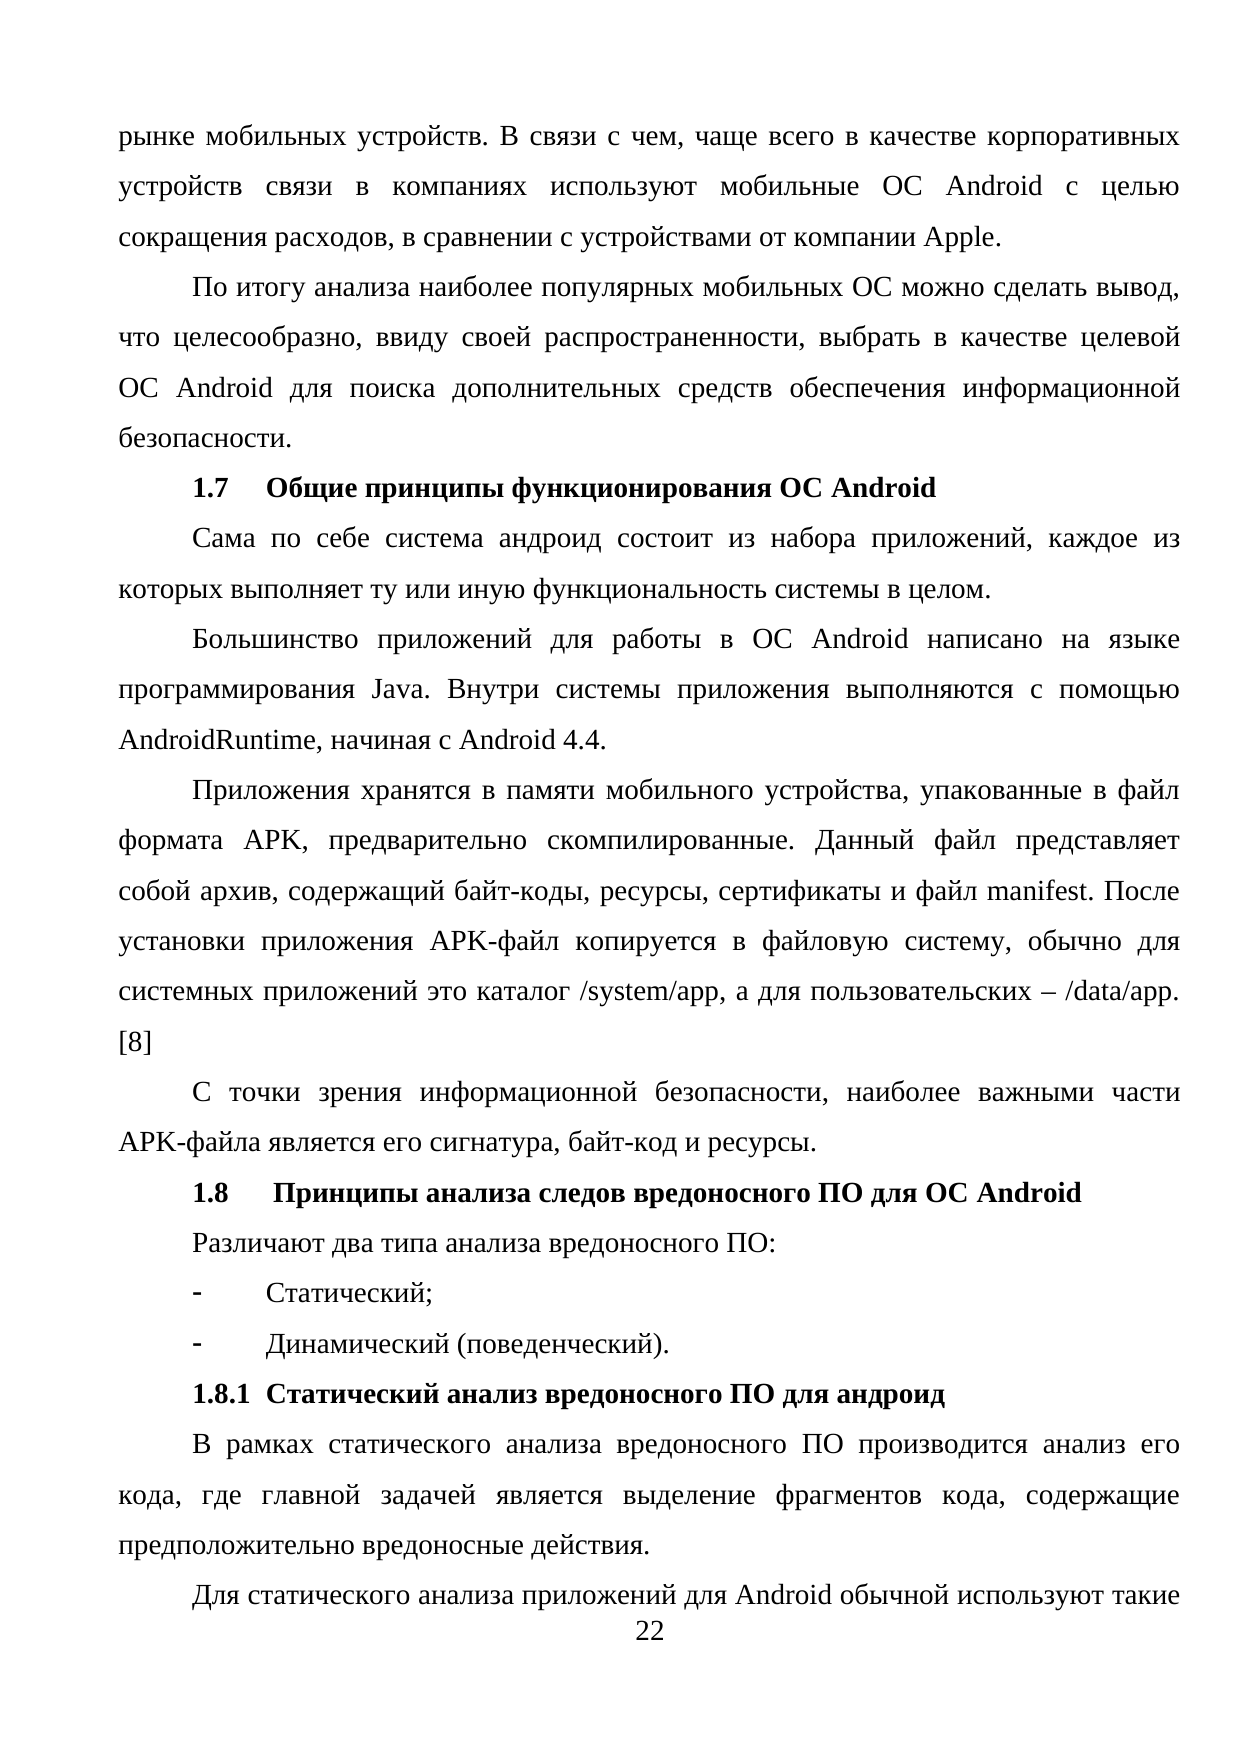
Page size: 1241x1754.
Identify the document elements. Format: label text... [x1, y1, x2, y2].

list Общие принципы функционирования ОС Android [118, 470, 1181, 504]
text Динамический (поведенческий). [118, 1326, 1181, 1359]
text Для статического анализа приложений для Android обычной используют такие средства, как ApkTool, Dex2Jar. [118, 1577, 1181, 1611]
text С точки зрения информационной безопасности, наиболее важными части APK-файла является его сигнатура, байт-код и ресурсы. [118, 1074, 1181, 1158]
text Различают два типа анализа вредоносного ПО: [118, 1225, 1181, 1258]
text Сама по себе система андроид состоит из набора приложений, каждое из которых выполняет ту или иную функциональность системы в целом. [118, 521, 1181, 604]
text Большинство приложений для работы в ОС Android написано на языке программирования Java. Внутри системы приложения выполняются с помощью AndroidRuntime, начиная с Android 4.4. [118, 621, 1181, 755]
text Статический; [118, 1275, 1181, 1309]
list Статический анализ вредоносного ПО для андроид [118, 1376, 1181, 1410]
list Принципы анализа следов вредоносного ПО для ОС Android [118, 1175, 1181, 1208]
text Приложения хранятся в памяти мобильного устройства, упакованные в файл формата APK, предварительно скомпилированные. Данный файл представляет собой архив, содержащий байт-коды, ресурсы, сертификаты и файл manifest. После установки приложения APK-файл копируется в файловую систему, обычно для системных приложений это каталог /system/app, а для пользовательских – /data/app. [8] [118, 772, 1181, 1057]
text По итогу анализа наиболее популярных мобильных ОС можно сделать вывод, что целесообразно, ввиду своей распространенности, выбрать в качестве целевой ОС Android для поиска дополнительных средств обеспечения информационной безопасности. [118, 269, 1181, 453]
